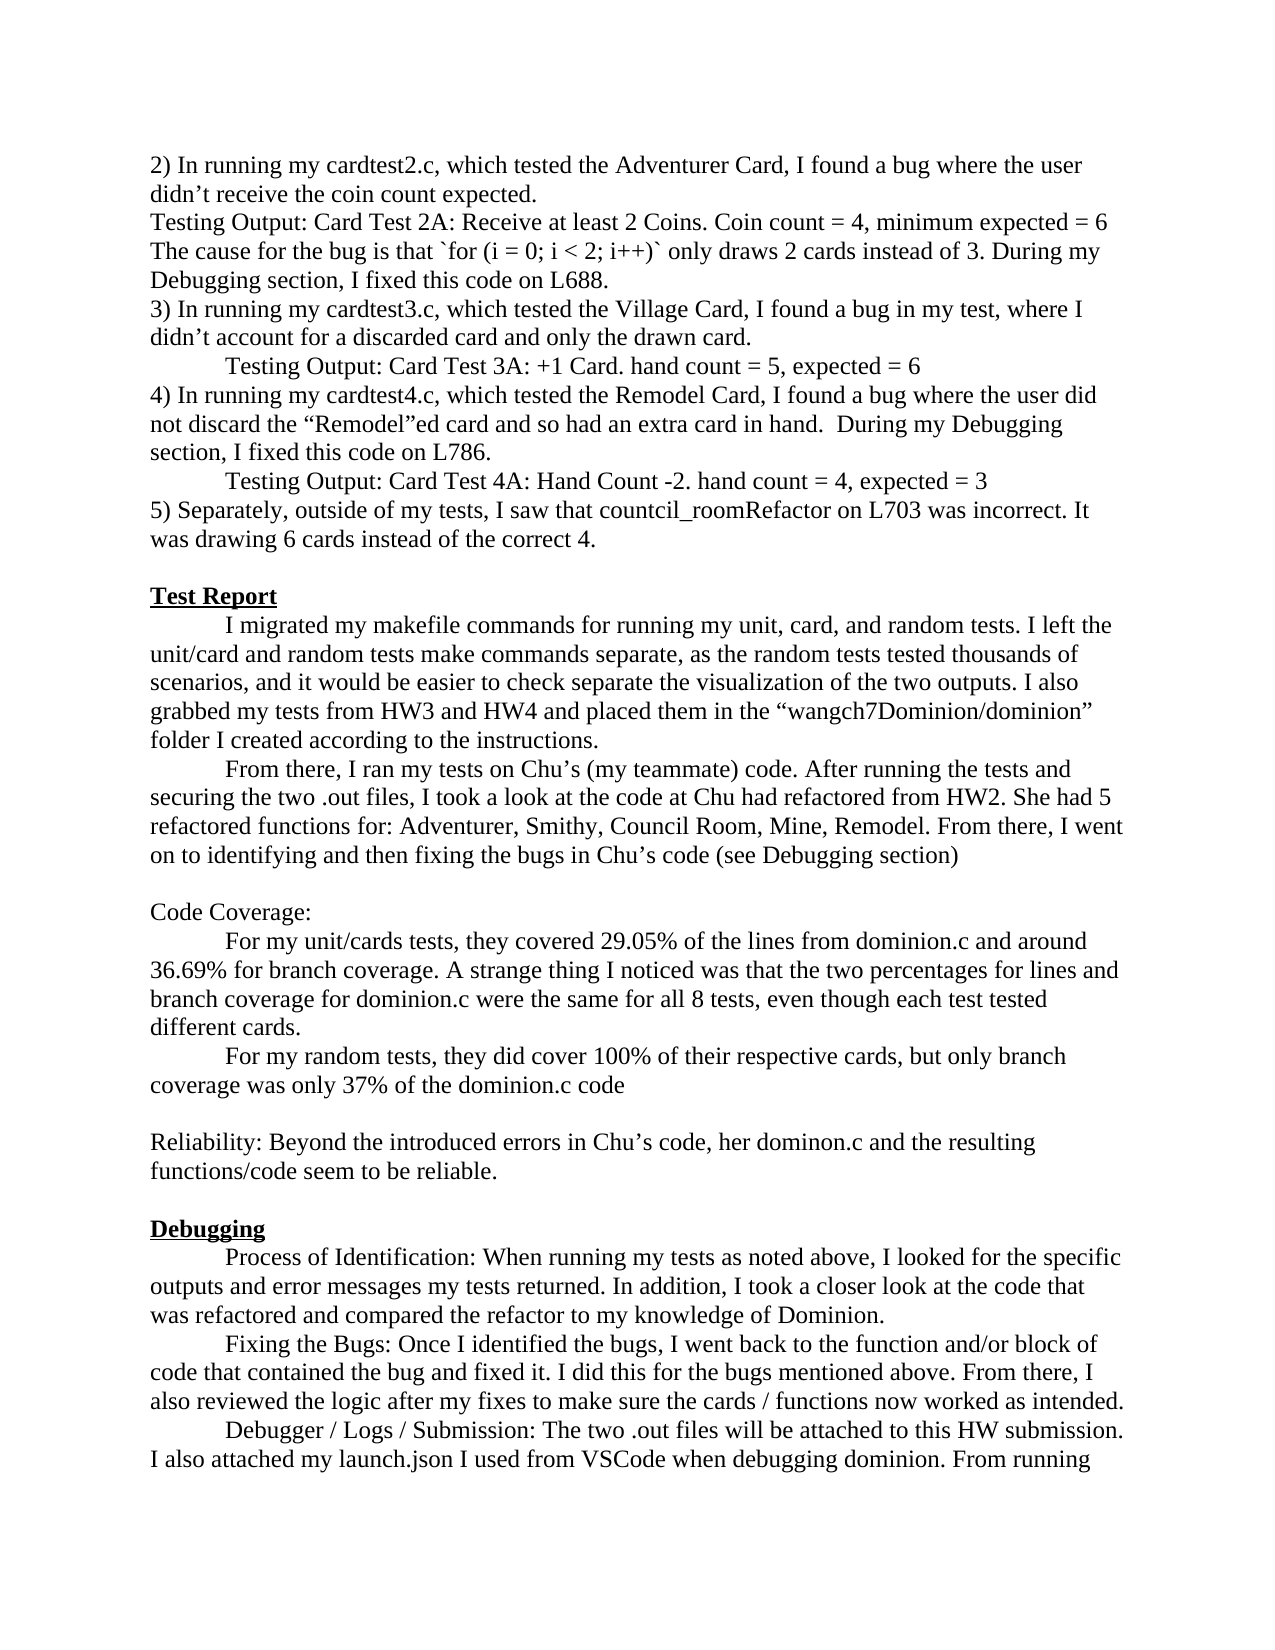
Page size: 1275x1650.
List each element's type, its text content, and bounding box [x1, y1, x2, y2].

text Process of Identification: When running my tests as noted above, I looked for the specific outputs and error messages my tests returned. In addition, I took a closer look at the code that was refactored and compared the refactor to my knowledge of Dominion. [150, 1242, 1125, 1329]
text Testing Output: Card Test 4A: Hand Count -2. hand count = 4, expected = 3 [150, 466, 1125, 495]
text 4) In running my cardtest4.c, which tested the Remodel Card, I found a bug where the user did not discard the “Remodel”ed card and so had an extra card in hand. During my Debugging section, I fixed this code on L786. [150, 380, 1125, 466]
text From there, I ran my tests on Chu’s (my teammate) code. After running the tests and securing the two .out files, I took a look at the code at Chu had refactored from HW2. She had 5 refactored functions for: Adventurer, Smithy, Council Room, Mine, Remodel. From there, I went on to identifying and then fixing the bugs in Chu’s code (see Debugging section) [150, 754, 1125, 869]
text Fixing the Bugs: Once I identified the bugs, I went back to the function and/or block of code that contained the bug and fixed it. I did this for the bugs mentioned above. From there, I also reviewed the logic after my fixes to make sure the cards / functions now worked as intended. [150, 1329, 1125, 1415]
text For my random tests, they did cover 100% of their respective cards, but only branch coverage was only 37% of the dominion.c code [150, 1041, 1125, 1099]
text 3) In running my cardtest3.c, which tested the Village Card, I found a bug in my test, where I didn’t account for a discarded card and only the drawn card. [150, 294, 1125, 351]
text Test Report [150, 581, 1125, 610]
text Reliability: Beyond the introduced errors in Chu’s code, her dominon.c and the resulting functions/code seem to be reliable. [150, 1127, 1125, 1185]
text Testing Output: Card Test 2A: Receive at least 2 Coins. Coin count = 4, minimum expected = 6 [150, 207, 1125, 236]
text The cause for the bug is that `for (i = 0; i < 2; i++)` only draws 2 cards instead of 3. During my Debugging section, I fixed this code on L688. [150, 236, 1125, 294]
text 2) In running my cardtest2.c, which tested the Adventurer Card, I found a bug where the user didn’t receive the coin count expected. [150, 150, 1125, 207]
text Debugging [150, 1214, 1125, 1242]
text 5) Separately, outside of my tests, I saw that countcil_roomRefactor on L703 was incorrect. It was drawing 6 cards instead of the correct 4. [150, 495, 1125, 552]
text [150, 1415, 1125, 1472]
text I migrated my makefile commands for running my unit, card, and random tests. I left the unit/card and random tests make commands separate, as the random tests tested thousands of scenarios, and it would be easier to check separate the visualization of the two outputs. I also grabbed my tests from HW3 and HW4 and placed them in the “wangch7Dominion/dominion” folder I created according to the instructions. [150, 610, 1125, 754]
text Code Coverage: [150, 897, 1125, 926]
text For my unit/cards tests, they covered 29.05% of the lines from dominion.c and around 36.69% for branch coverage. A strange thing I noticed was that the two percentages for lines and branch coverage for dominion.c were the same for all 8 tests, even though each test tested different cards. [150, 926, 1125, 1041]
text Testing Output: Card Test 3A: +1 Card. hand count = 5, expected = 6 [150, 351, 1125, 380]
